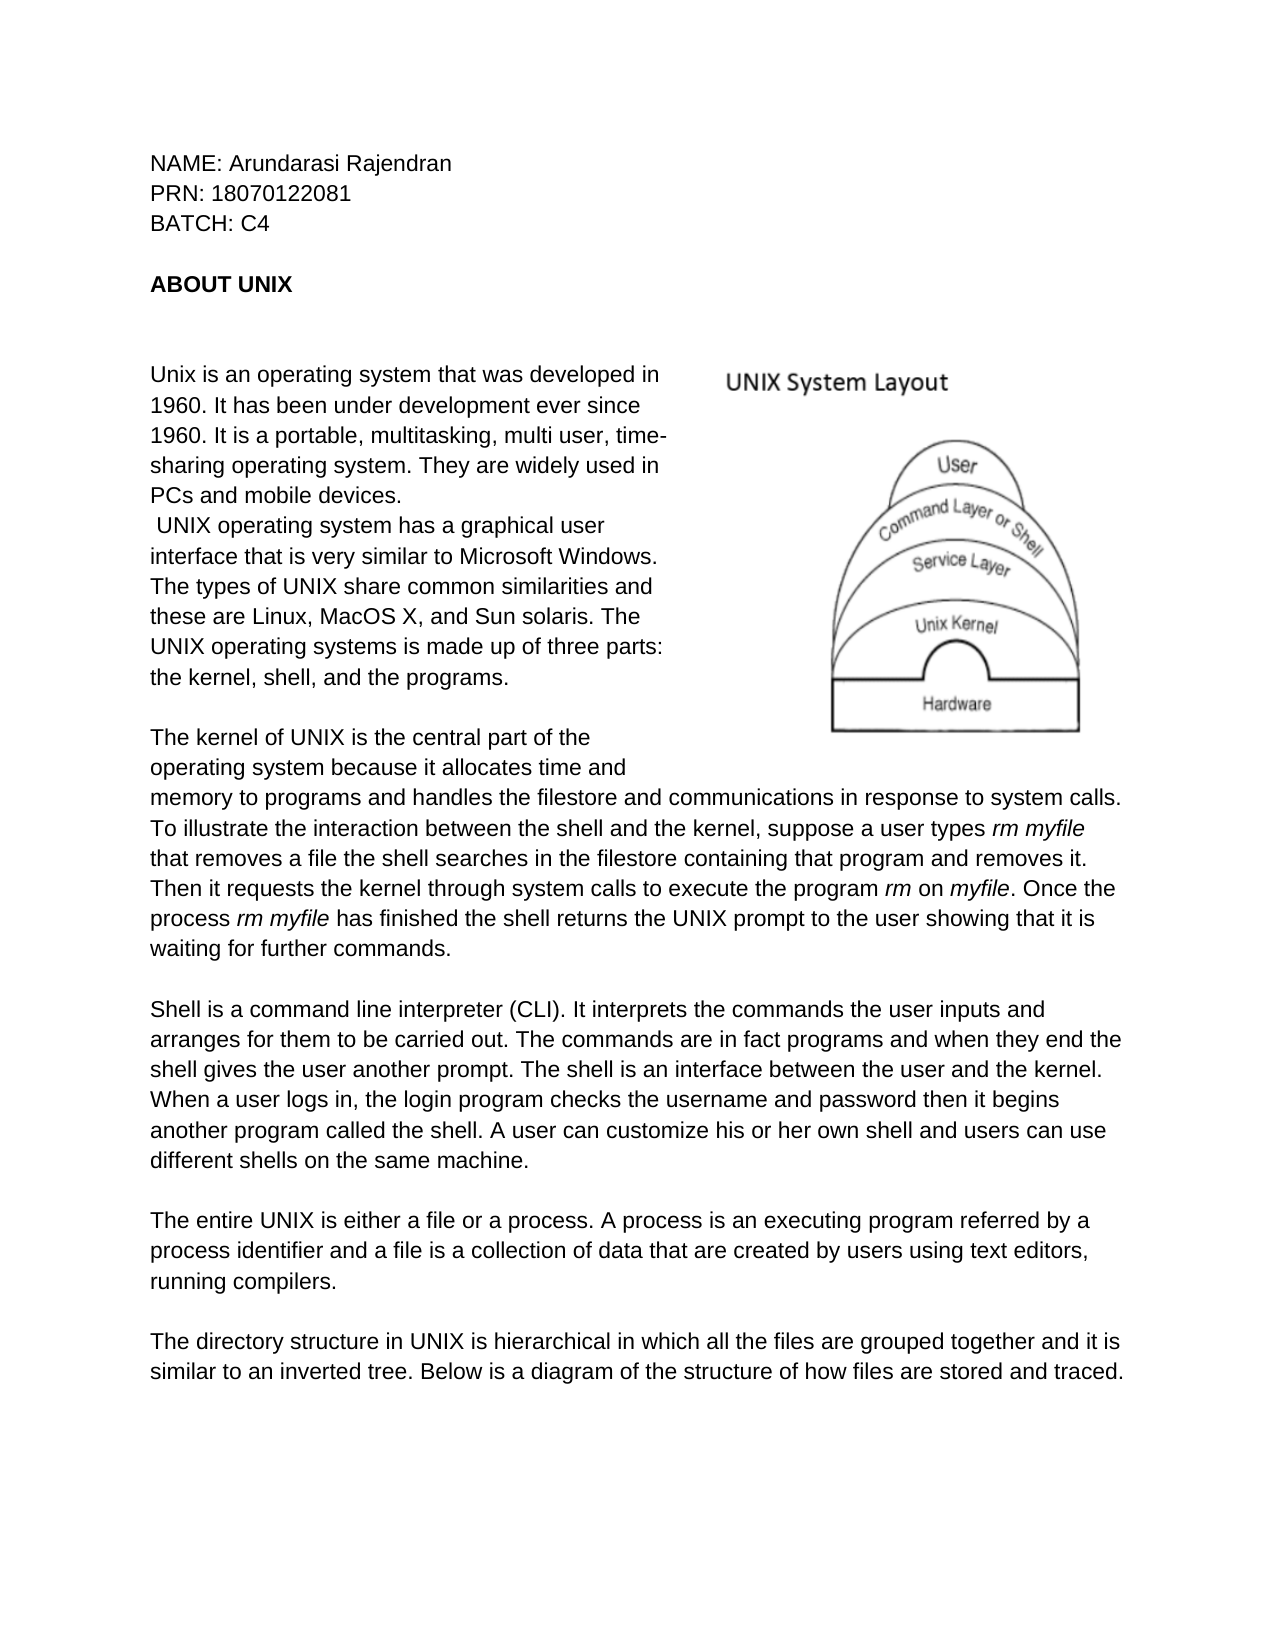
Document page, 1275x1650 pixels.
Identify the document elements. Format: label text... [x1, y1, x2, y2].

text ABOUT UNIX [150, 271, 1125, 297]
text The kernel of UNIX is the central part of the operating system because it allocates time and memory to programs and handles the filestore and communications in response to system calls. To illustrate the interaction between the shell and the kernel, suppose a user types rm myfile that removes a file the shell searches in the filestore containing that program and removes it. Then it requests the kernel through system calls to execute the program rm on myfile. Once the process rm myfile has finished the shell returns the UNIX prompt to the user showing that it is waiting for further commands. [150, 724, 1125, 962]
picture [706, 350, 1193, 750]
text The entire UNIX is either a file or a process. A process is an executing program referred by a process identifier and a file is a collection of data that are created by users using text editors, running compilers. [150, 1207, 1125, 1294]
text BATCH: C4 [150, 210, 1125, 237]
text UNIX operating system has a graphical user interface that is very similar to Microsoft Windows. The types of UNIX share common similarities and these are Linux, MacOS X, and Sun solaris. The UNIX operating systems is made up of three parts: the kernel, shell, and the programs. [150, 512, 706, 690]
text PRN: 18070122081 [150, 180, 1125, 207]
text Shell is a command line interpreter (CLI). It interprets the commands the user inputs and arranges for them to be carried out. The commands are in fact programs and when they end the shell gives the user another prompt. The shell is an interface between the user and the kernel. When a user logs in, the login program checks the username and password then it begins another program called the shell. A user can customize his or her own shell and users can use different shells on the same machine. [150, 996, 1125, 1173]
text NAME: Arundarasi Rajendran [150, 150, 1125, 176]
text The directory structure in UNIX is hierarchical in which all the files are grouped together and it is similar to an inverted tree. Below is a diagram of the structure of how files are stored and traced. [150, 1328, 1125, 1385]
text Unix is an operating system that was developed in 1960. It has been under development ever since 1960. It is a portable, multitasking, multi user, time-sharing operating system. They are widely used in PCs and mobile devices. [150, 361, 706, 509]
